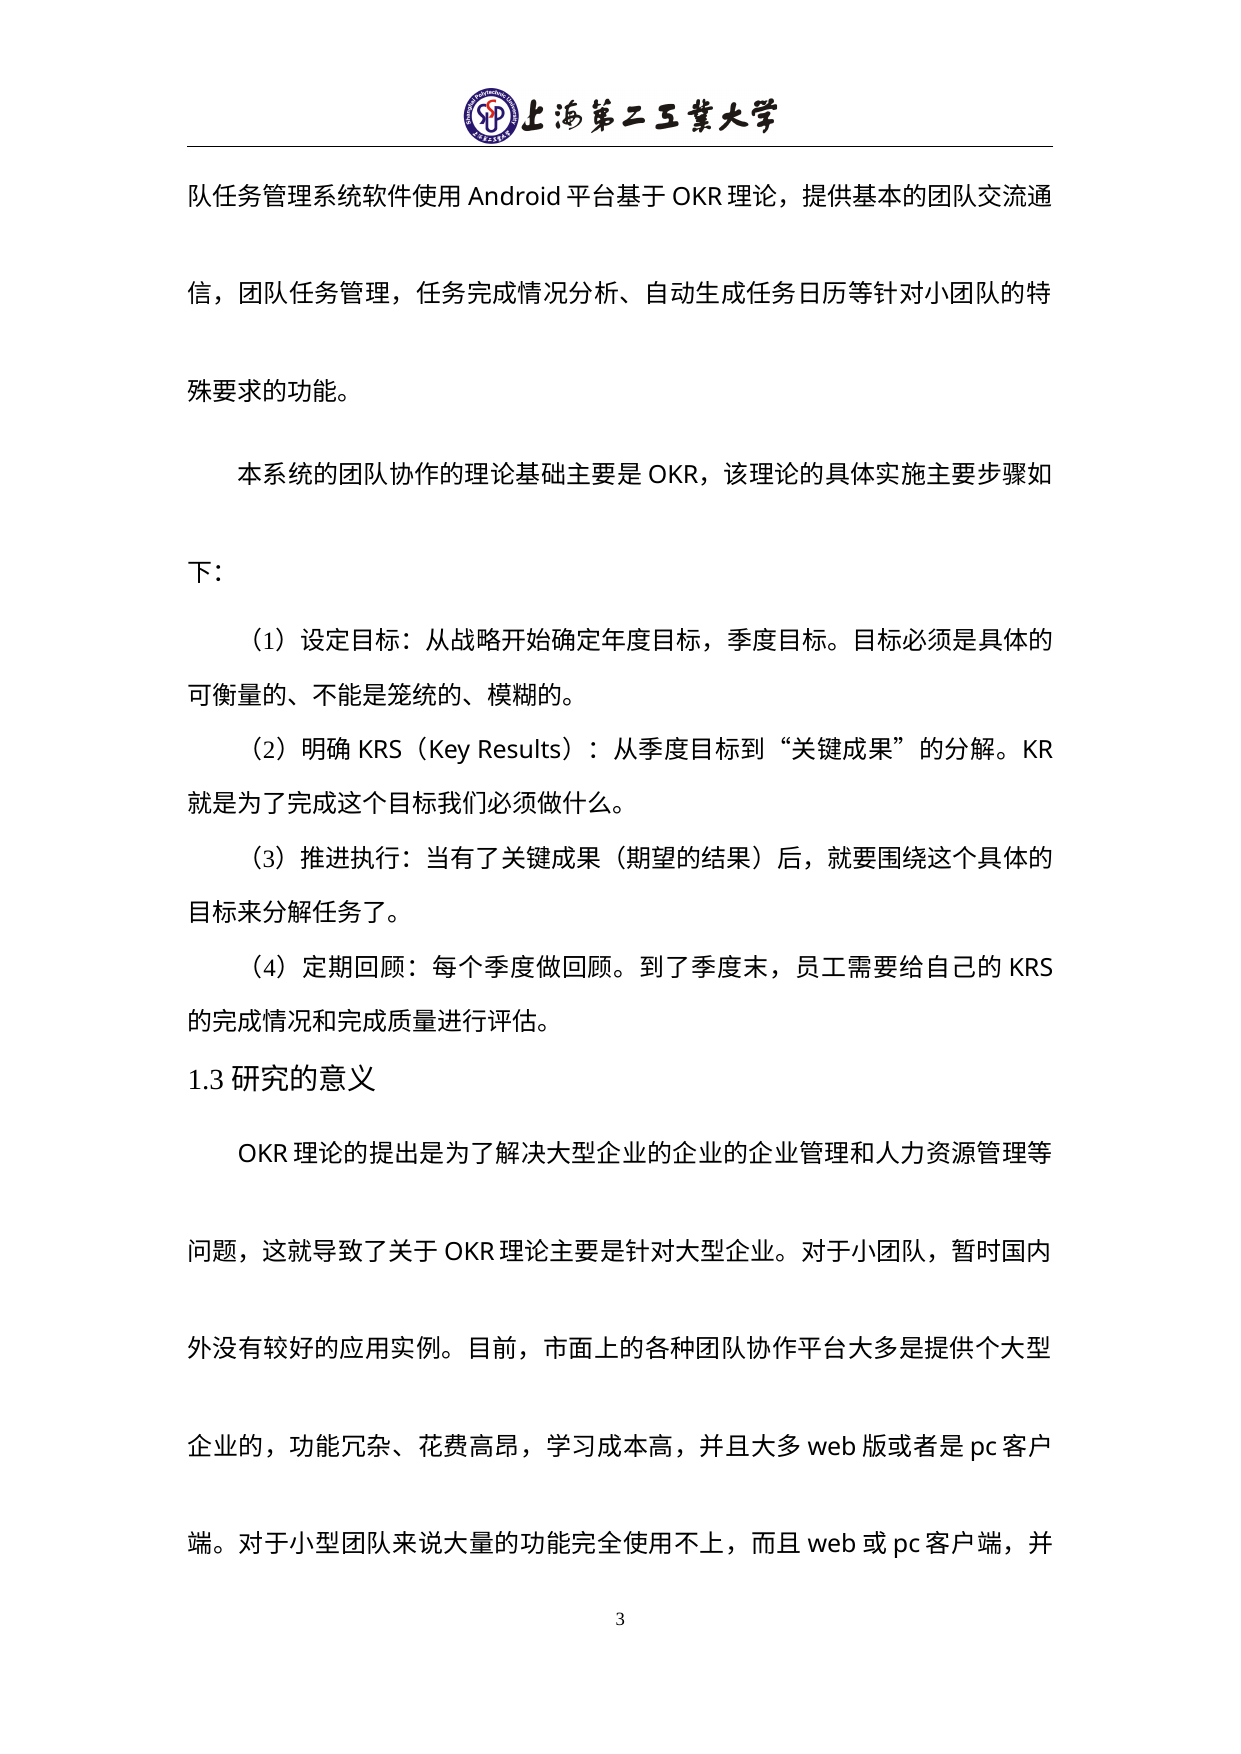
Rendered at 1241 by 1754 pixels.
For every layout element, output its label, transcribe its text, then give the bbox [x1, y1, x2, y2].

text （4）定期回顾：每个季度做回顾。到了季度末，员工需要给自己的KRS的完成情况和完成质量进行评估。 [187, 947, 1053, 1038]
text （1）设定目标：从战略开始确定年度目标，季度目标。目标必须是具体的、可衡量的、不能是笼统的、模糊的。 [187, 621, 1053, 711]
picture [463, 88, 778, 144]
text （3）推进执行：当有了关键成果（期望的结果）后，就要围绕这个具体的目标来分解任务了。 [187, 838, 1053, 929]
text （2）明确KRS（Key Results）：从季度目标到“关键成果”的分解。KR就是为了完成这个目标我们必须做什么。 [187, 729, 1053, 820]
list 研究的意义 [187, 1056, 1053, 1098]
text 本系统的团队协作的理论基础主要是OKR，该理论的具体实施主要步骤如下： [187, 440, 1053, 603]
